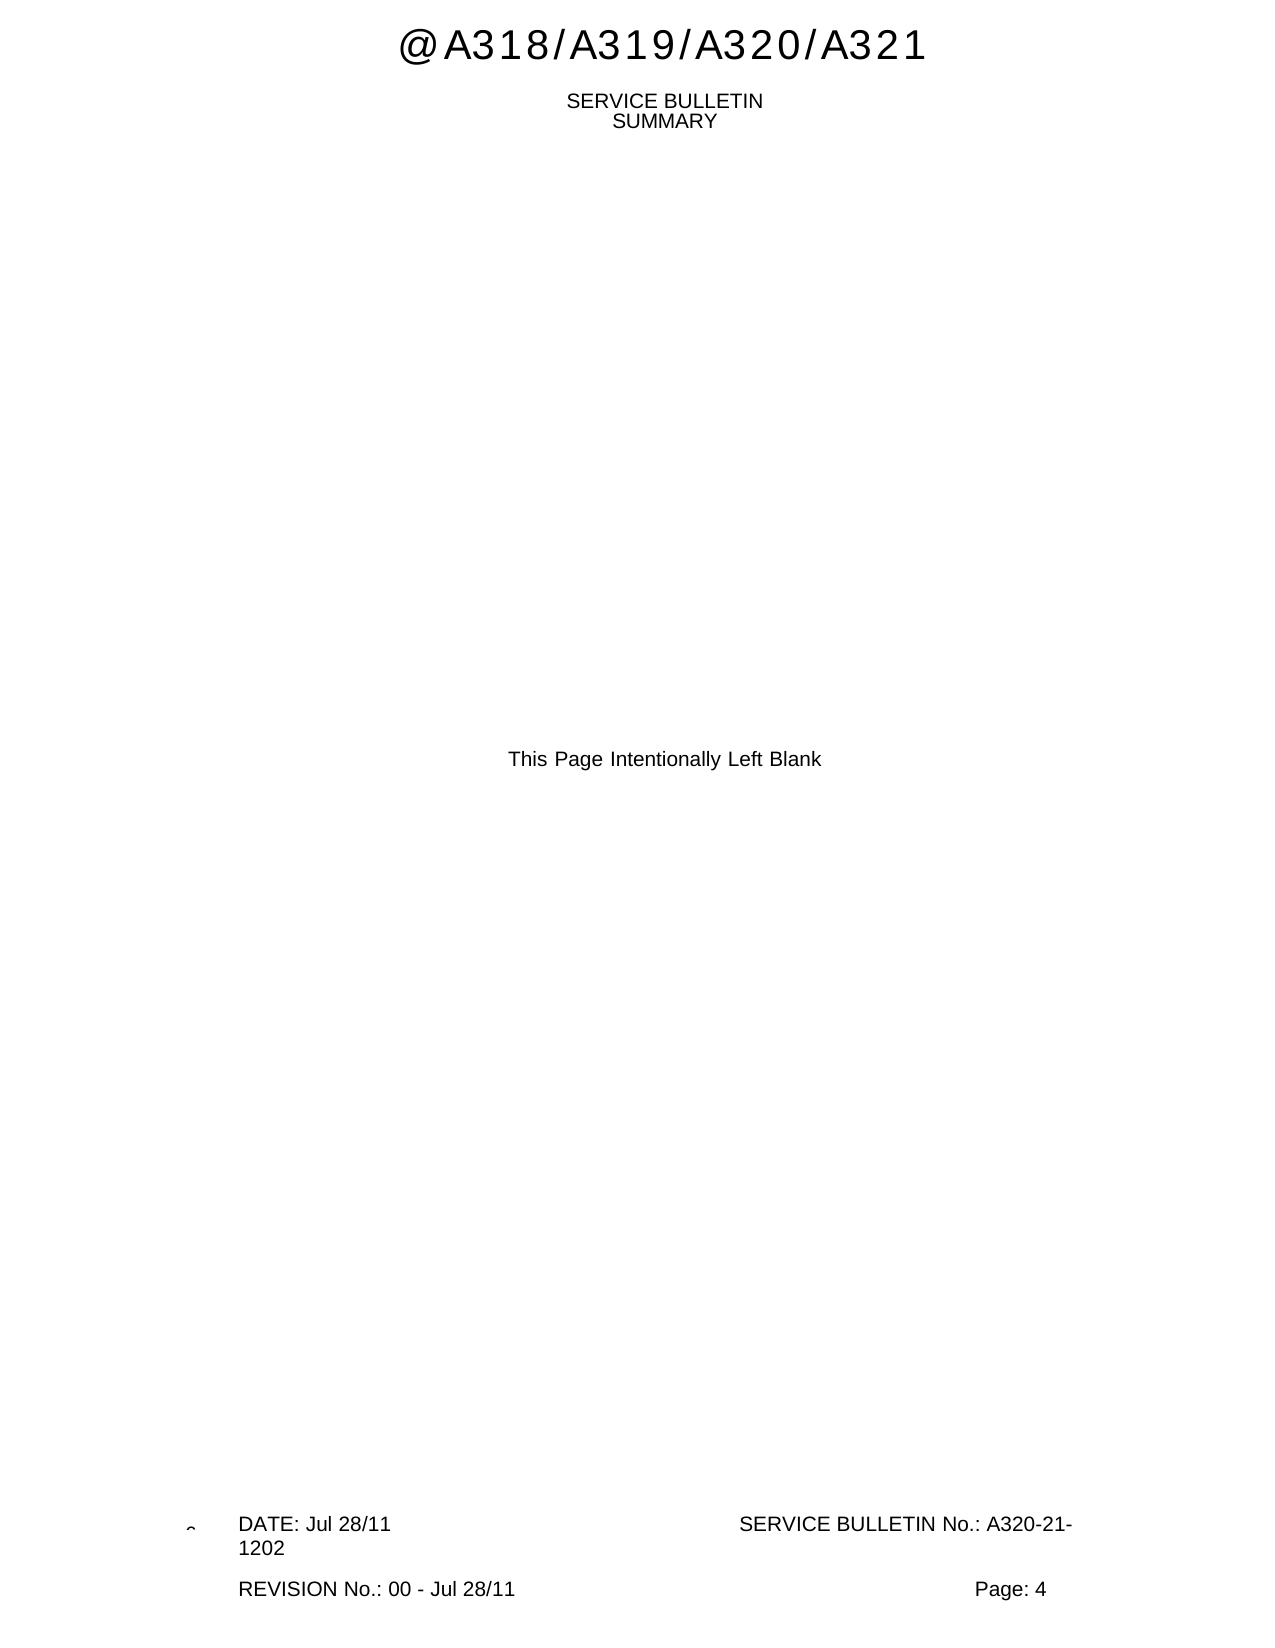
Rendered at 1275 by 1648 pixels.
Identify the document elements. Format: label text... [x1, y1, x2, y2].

text @A318/A319/A320/A321 [397, 31, 1119, 66]
text DATE: Jul 28/11 SERVICE BULLETIN No.: A320-21-1202 [238, 1512, 1119, 1561]
text This Page Intentionally Left Blank [508, 749, 1119, 773]
text SUMMARY [612, 113, 1119, 133]
text REVISION No.: 00 - Jul 28/11 Page: 4 [238, 1581, 1119, 1626]
text SERVICE BULLETIN [566, 92, 1119, 113]
